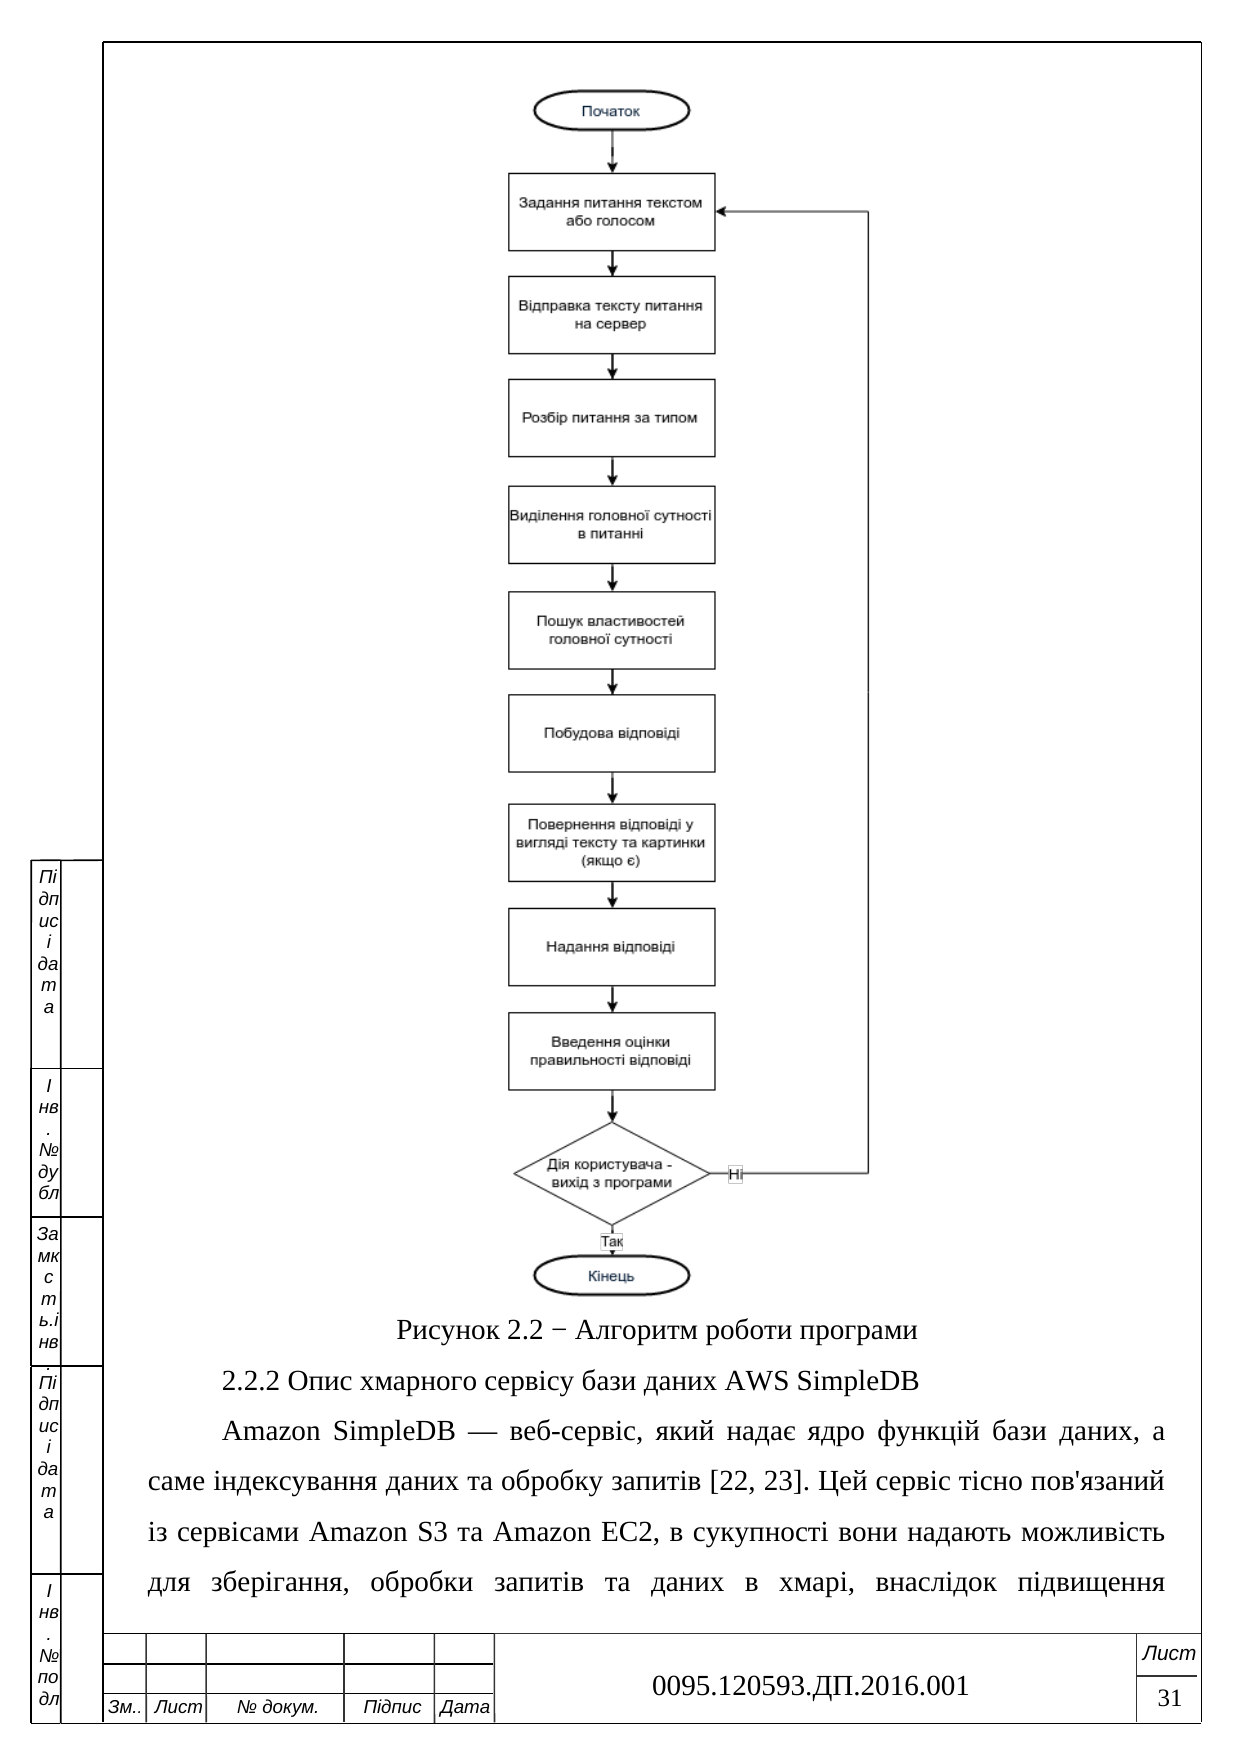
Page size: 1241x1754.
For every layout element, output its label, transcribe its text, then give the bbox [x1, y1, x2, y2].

list 2.2.2 Опис хмарного сервісу бази даних AWS SimpleDB [148, 1363, 1166, 1396]
text Рисунок 2.2 − Алгоритм роботи програми [148, 1312, 1166, 1346]
